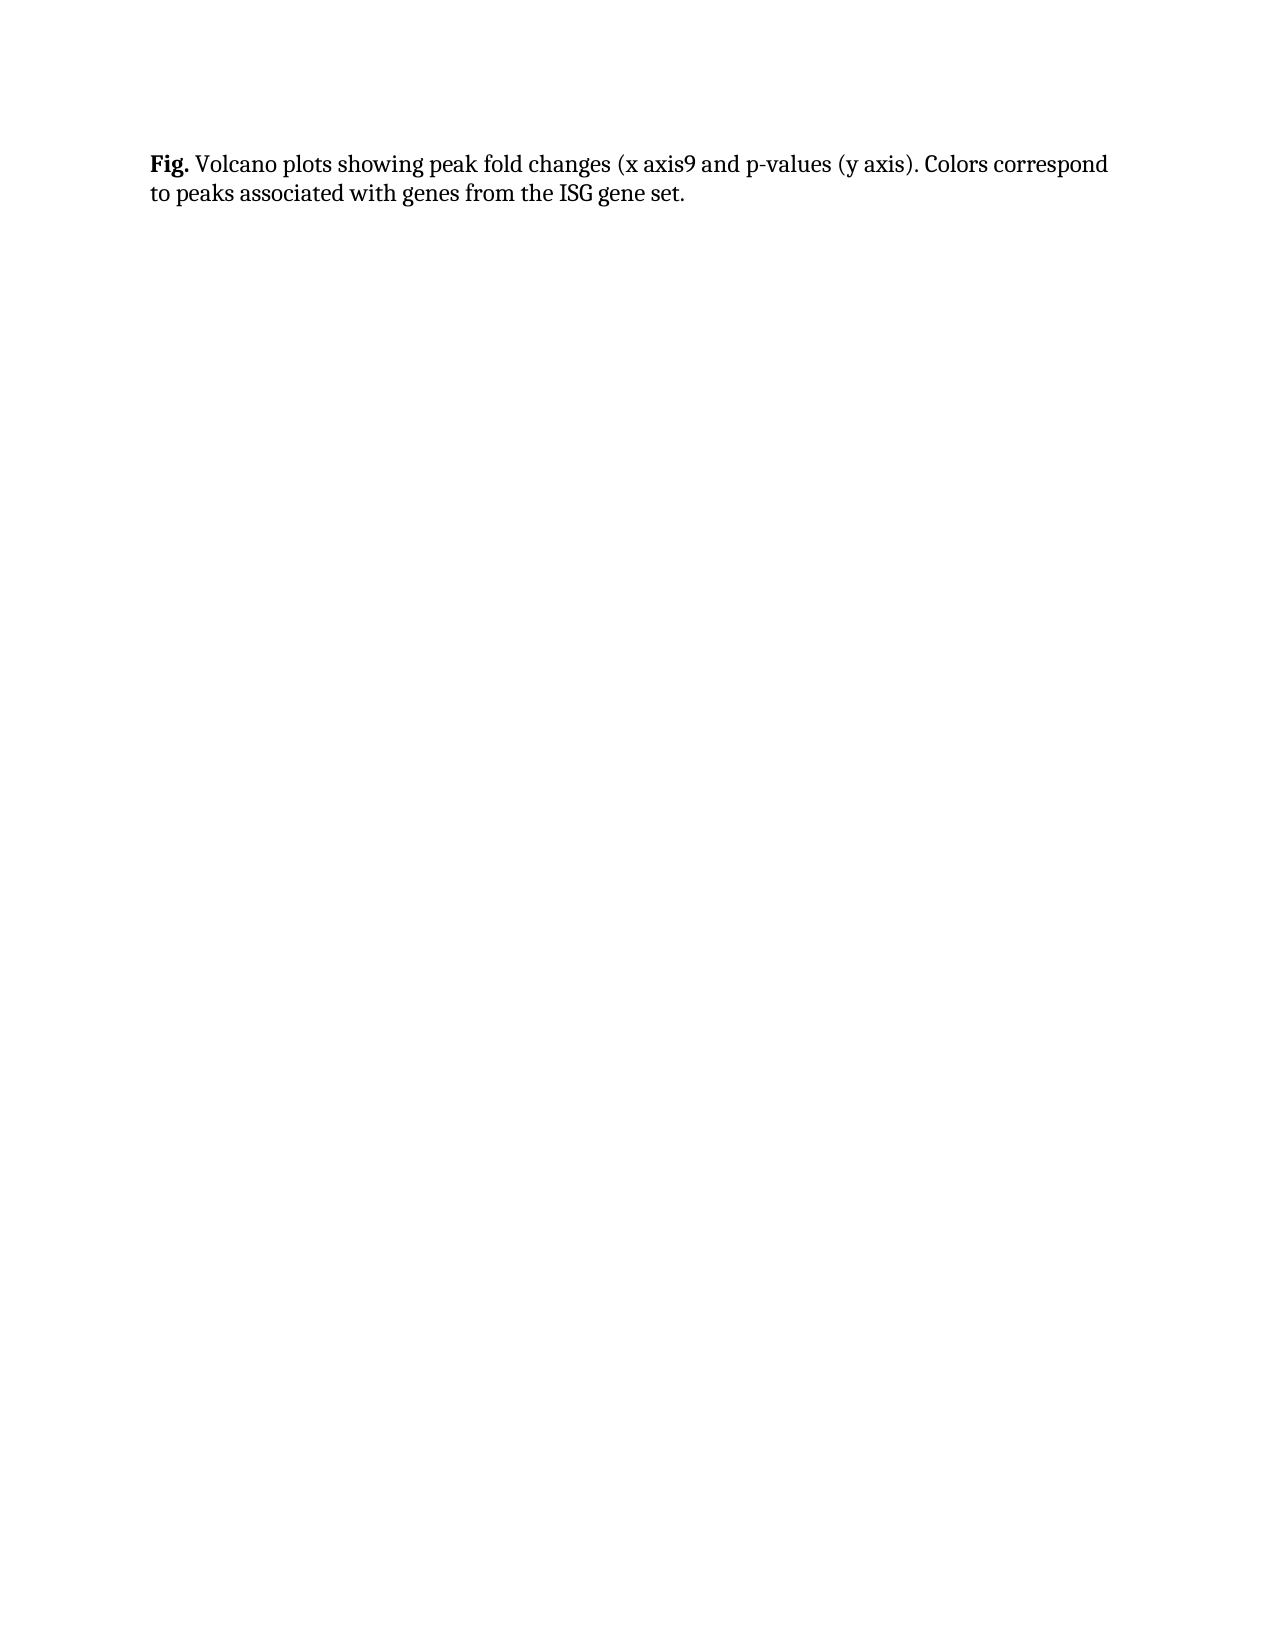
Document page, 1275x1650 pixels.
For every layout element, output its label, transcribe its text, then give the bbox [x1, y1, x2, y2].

text Fig. Volcano plots showing peak fold changes (x axis9 and p-values (y axis). Colors correspond to peaks associated with genes from the ISG gene set. [150, 150, 1125, 207]
